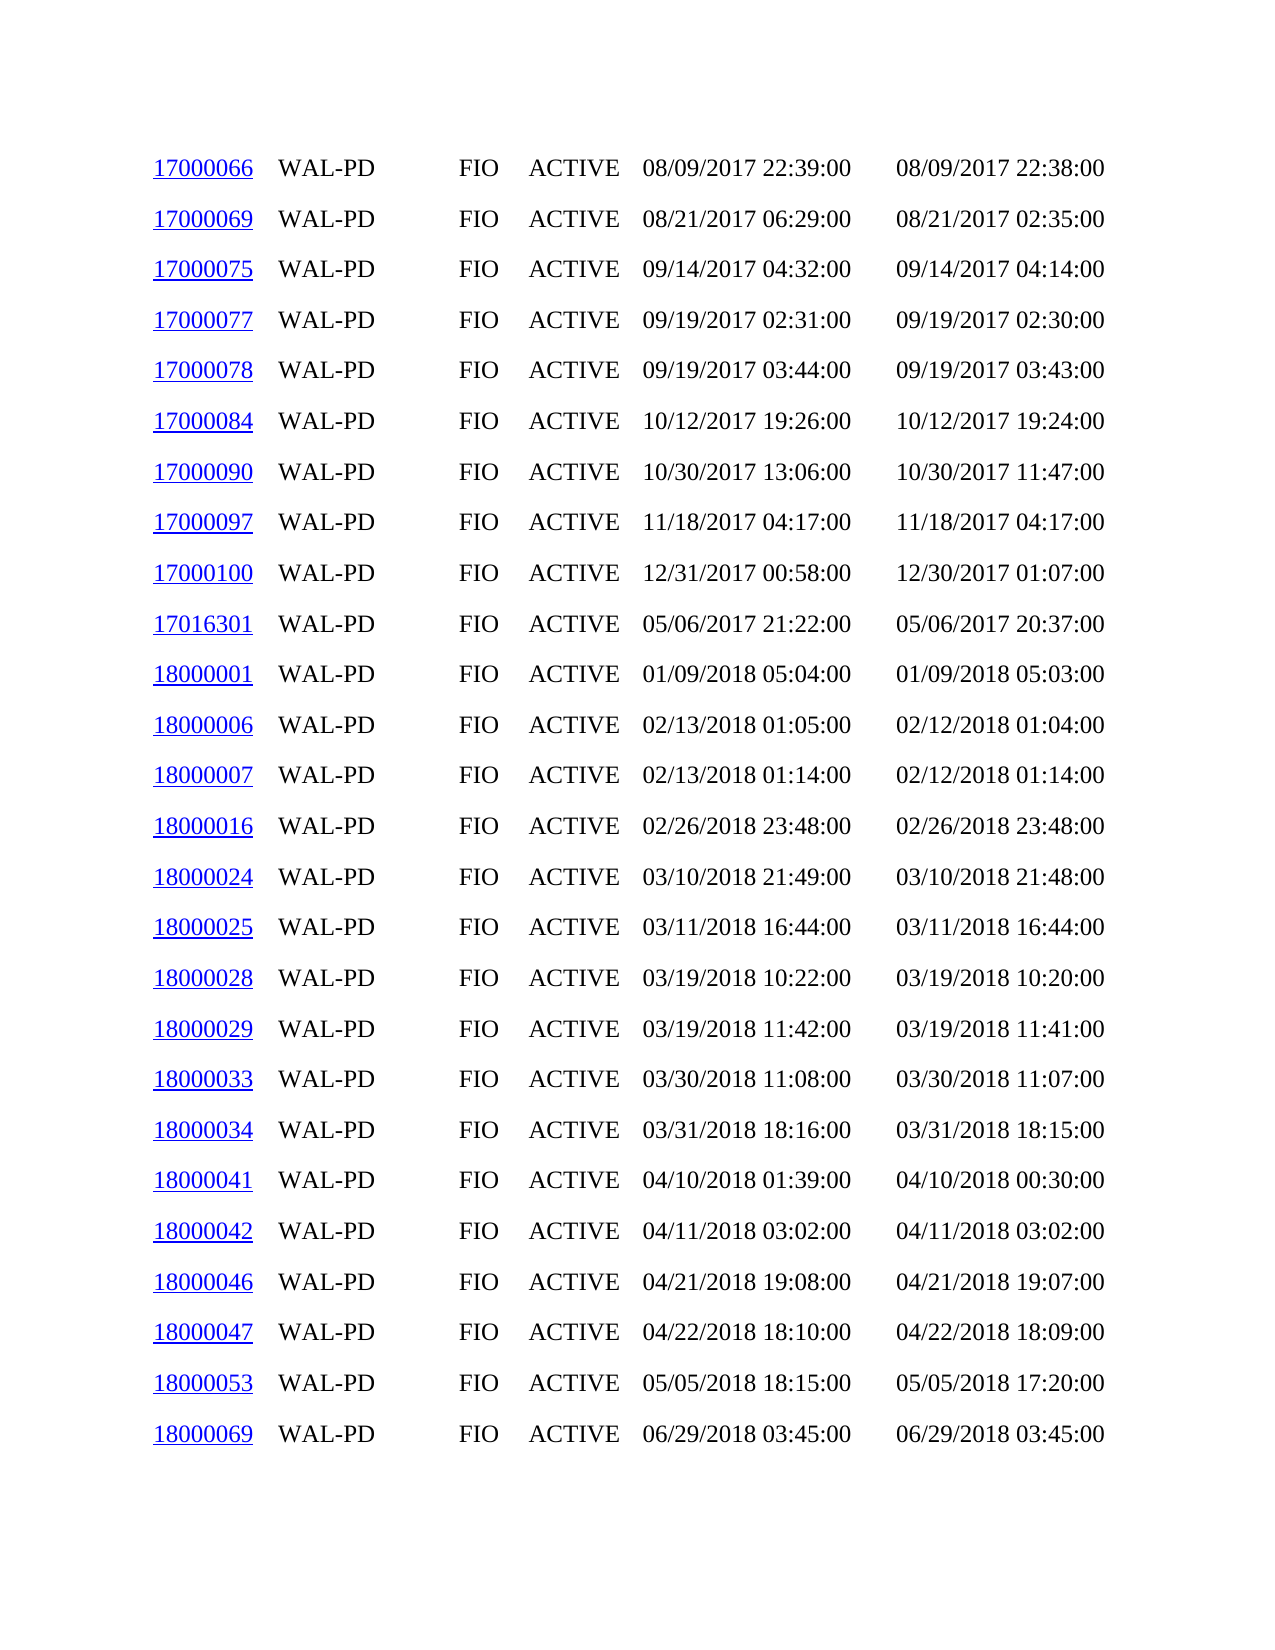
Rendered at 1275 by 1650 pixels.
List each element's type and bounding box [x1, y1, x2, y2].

table_header [150, 150, 1150, 1469]
